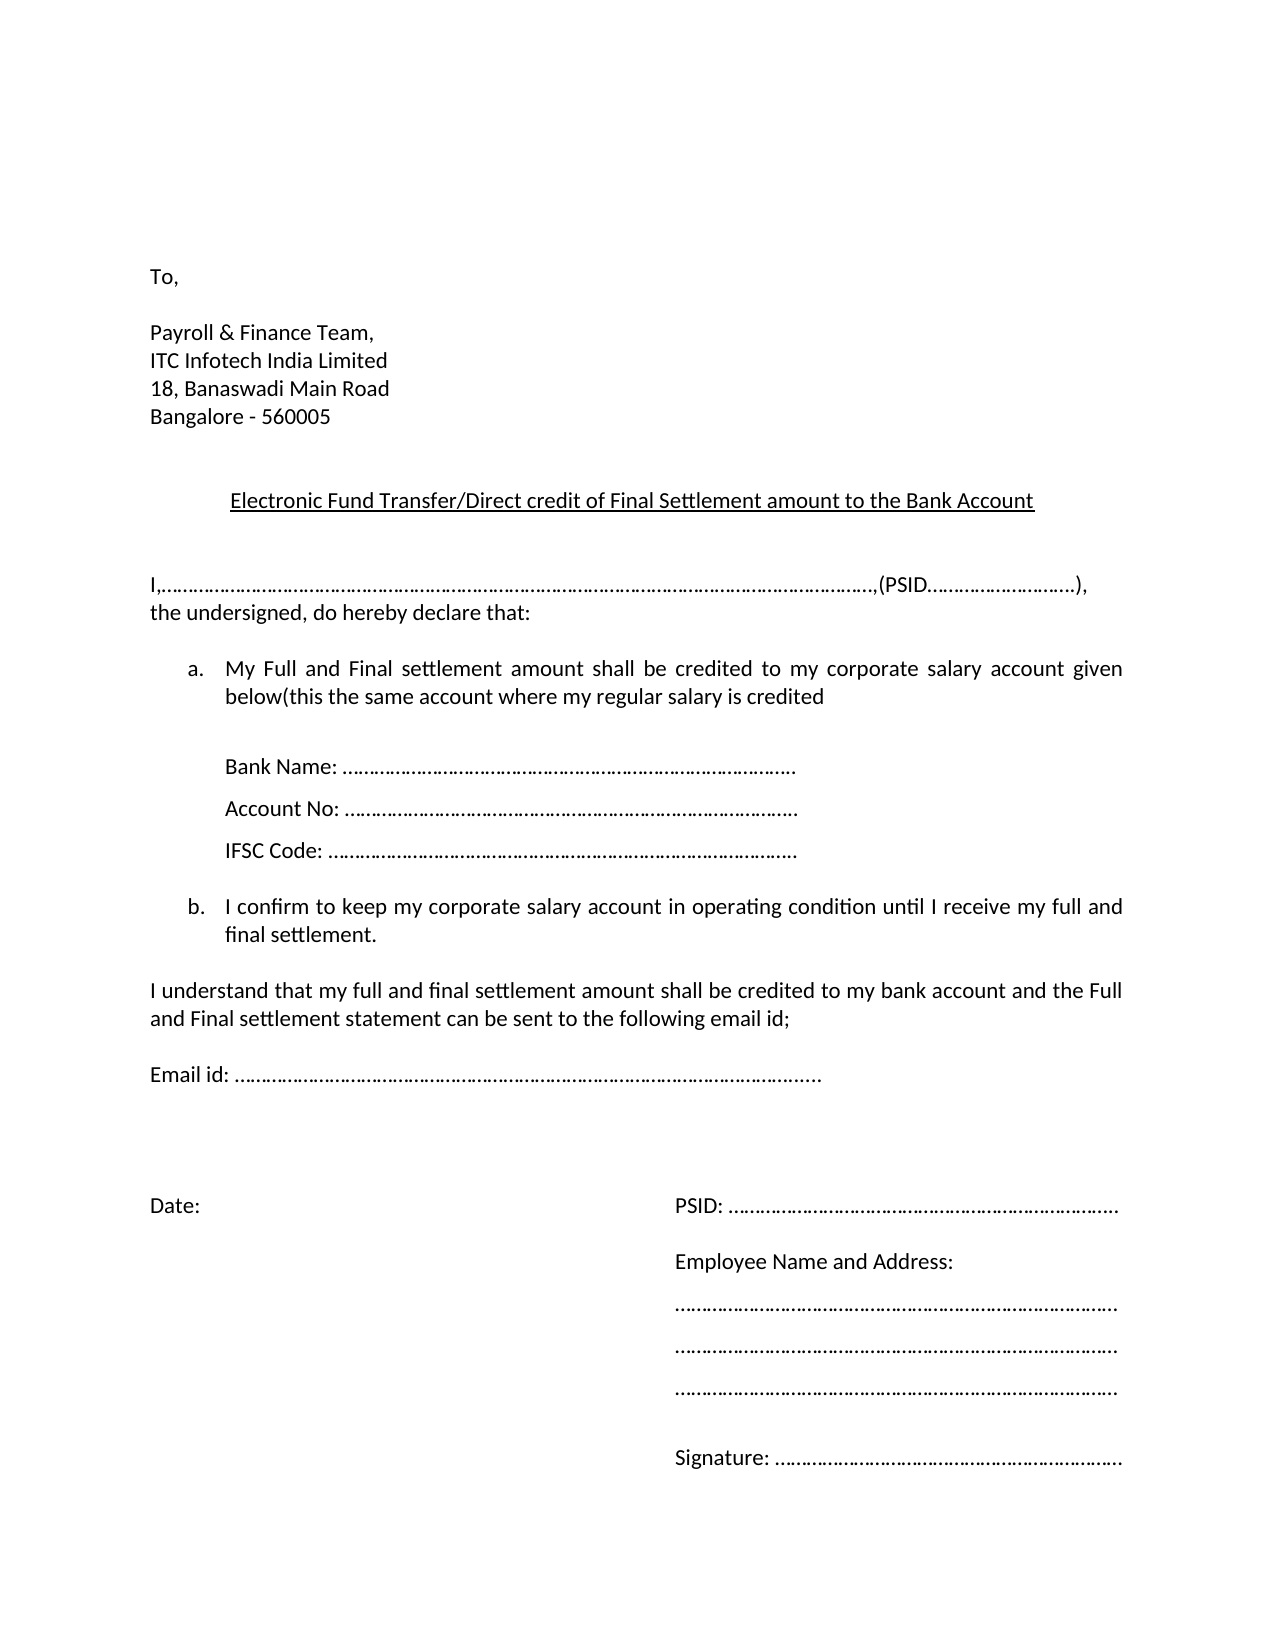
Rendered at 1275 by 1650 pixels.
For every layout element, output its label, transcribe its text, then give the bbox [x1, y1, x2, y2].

text Employee Name and Address: ……………………………………………………………………………………………………………………………………………………………………………………………………………………………… [675, 1247, 1125, 1401]
text Bank Name: ………………………………………………………………………….. [150, 752, 1125, 780]
text Email id: ……………………………………………………………………………………………...... [150, 1061, 1125, 1088]
text IFSC Code: …………………………………………………………………………….. [150, 836, 1125, 864]
text Date: PSID: ……………………………………………………………….. [150, 1191, 1125, 1219]
text ITC Infotech India Limited [150, 346, 1125, 374]
text I understand that my full and final settlement amount shall be credited to my bank account and the Full and Final settlement statement can be sent to the following email id; [150, 976, 1125, 1032]
text Electronic Fund Transfer/Direct credit of Final Settlement amount to the Bank Account [225, 486, 1125, 514]
text Bangalore - 560005 [150, 402, 1125, 430]
text I,………………………………………………………………………………………………………………………,(PSID……………………….), the undersigned, do hereby declare that: [150, 570, 1125, 626]
list My Full and Final settlement amount shall be credited to my corporate salary account given below(this the same account where my regular salary is credited [187, 654, 1125, 710]
text To, [150, 262, 1125, 290]
text Payroll & Finance Team, [150, 318, 1125, 346]
list I confirm to keep my corporate salary account in operating condition until I receive my full and final settlement. [187, 892, 1125, 948]
text Signature: ………………………………………………………… [675, 1443, 1125, 1471]
text 18, Banaswadi Main Road [150, 374, 1125, 402]
text Account No: ………………………………………………………………………….. [150, 794, 1125, 822]
